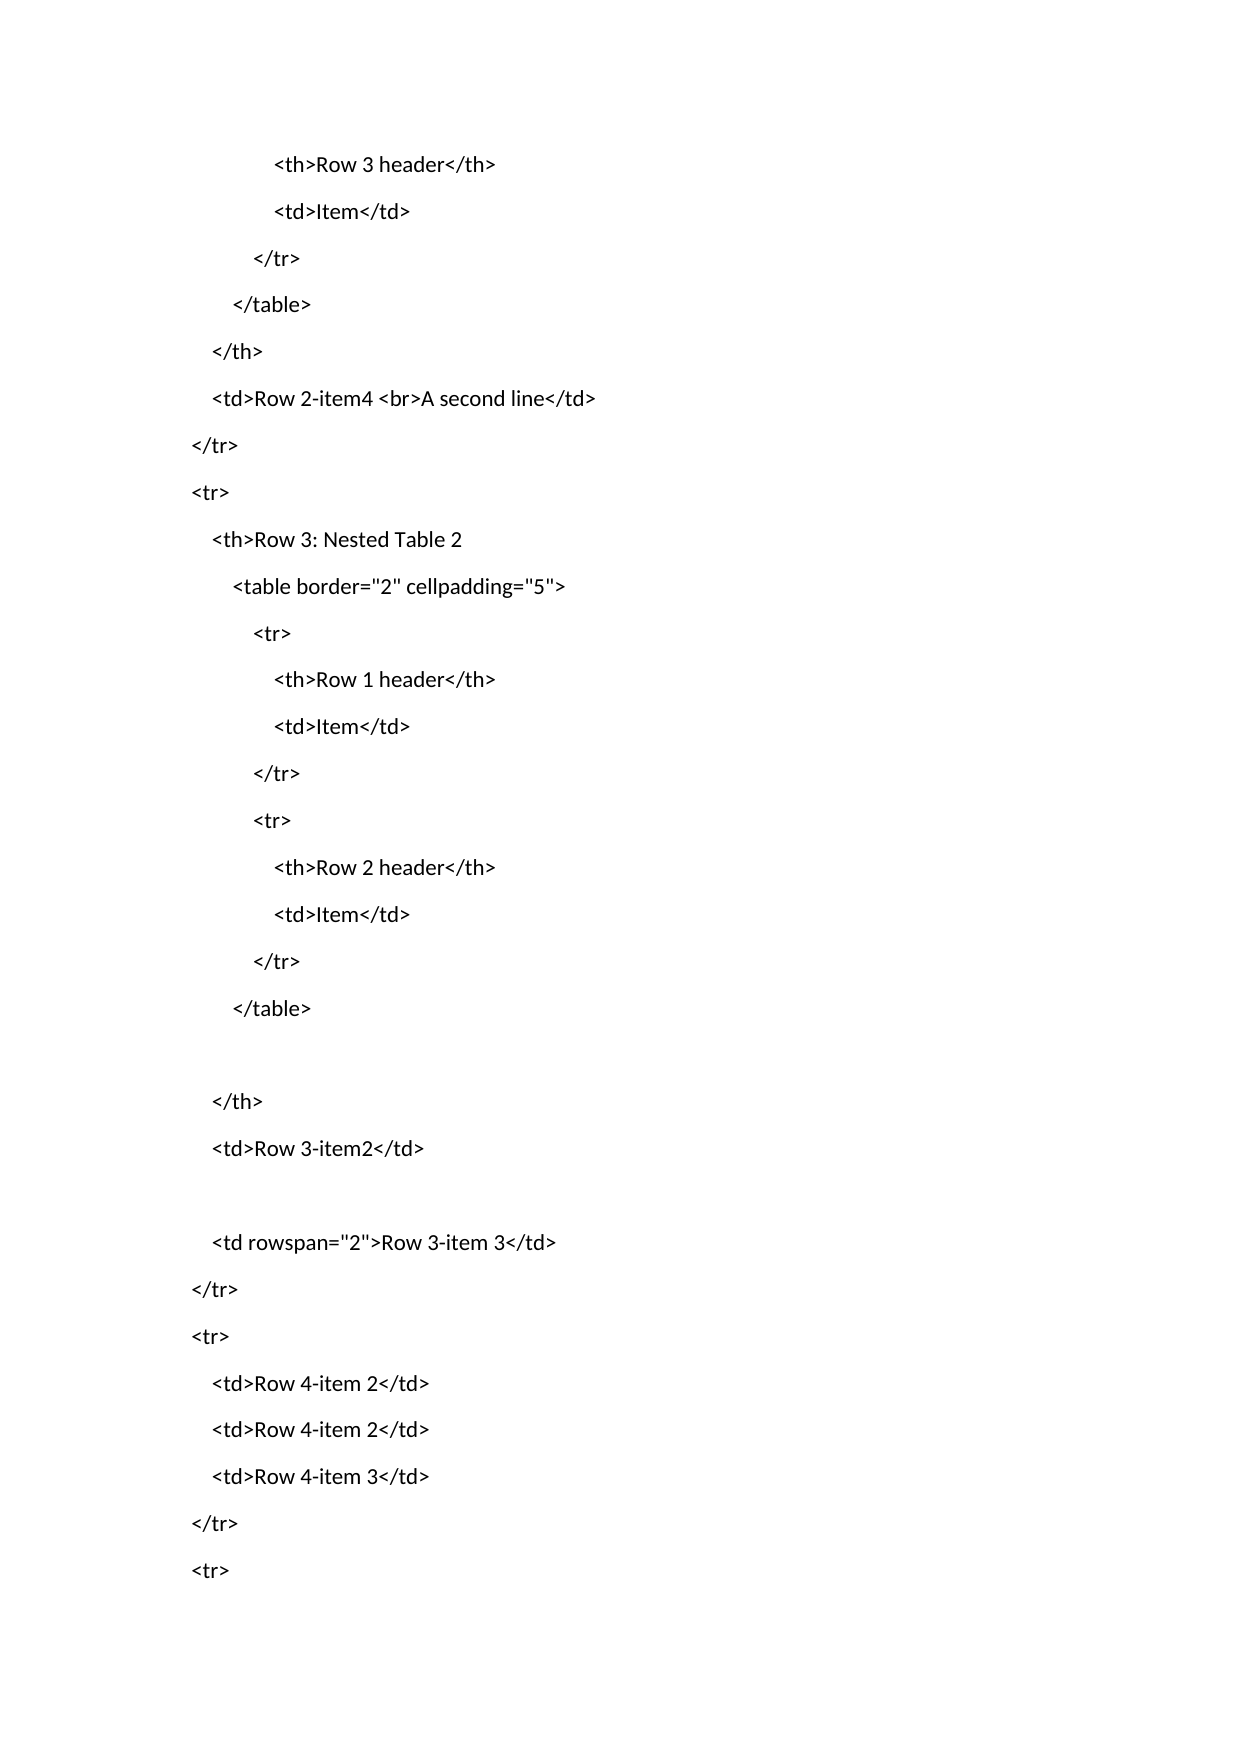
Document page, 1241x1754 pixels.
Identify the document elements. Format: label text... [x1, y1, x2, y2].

text <td>Row 4-item 3</td> [150, 1462, 1090, 1491]
text </th> [150, 1087, 1090, 1116]
text </tr> [150, 244, 1090, 272]
text <td>Row 4-item 2</td> [150, 1416, 1090, 1444]
text </th> [150, 337, 1090, 366]
text <tr> [150, 478, 1090, 506]
text <td>Row 3-item2</td> [150, 1134, 1090, 1162]
text <td rowspan="2">Row 3-item 3</td> [150, 1228, 1090, 1256]
text </tr> [150, 431, 1090, 459]
text </table> [150, 291, 1090, 319]
text </table> [150, 994, 1090, 1022]
text <table border="2" cellpadding="5"> [150, 572, 1090, 600]
text <td>Item</td> [150, 197, 1090, 225]
text <td>Item</td> [150, 712, 1090, 741]
text </tr> [150, 759, 1090, 787]
text <td>Row 2-item4 <br>A second line</td> [150, 384, 1090, 412]
text <td>Row 4-item 2</td> [150, 1369, 1090, 1397]
text <th>Row 3 header</th> [150, 150, 1090, 178]
text <tr> [150, 619, 1090, 647]
text <tr> [150, 806, 1090, 834]
text <tr> [150, 1556, 1090, 1584]
text </tr> [150, 1275, 1090, 1303]
text <th>Row 2 header</th> [150, 853, 1090, 881]
text <td>Item</td> [150, 900, 1090, 928]
text <th>Row 3: Nested Table 2 [150, 525, 1090, 553]
text <th>Row 1 header</th> [150, 666, 1090, 694]
text </tr> [150, 947, 1090, 975]
text <tr> [150, 1322, 1090, 1350]
text </tr> [150, 1509, 1090, 1537]
